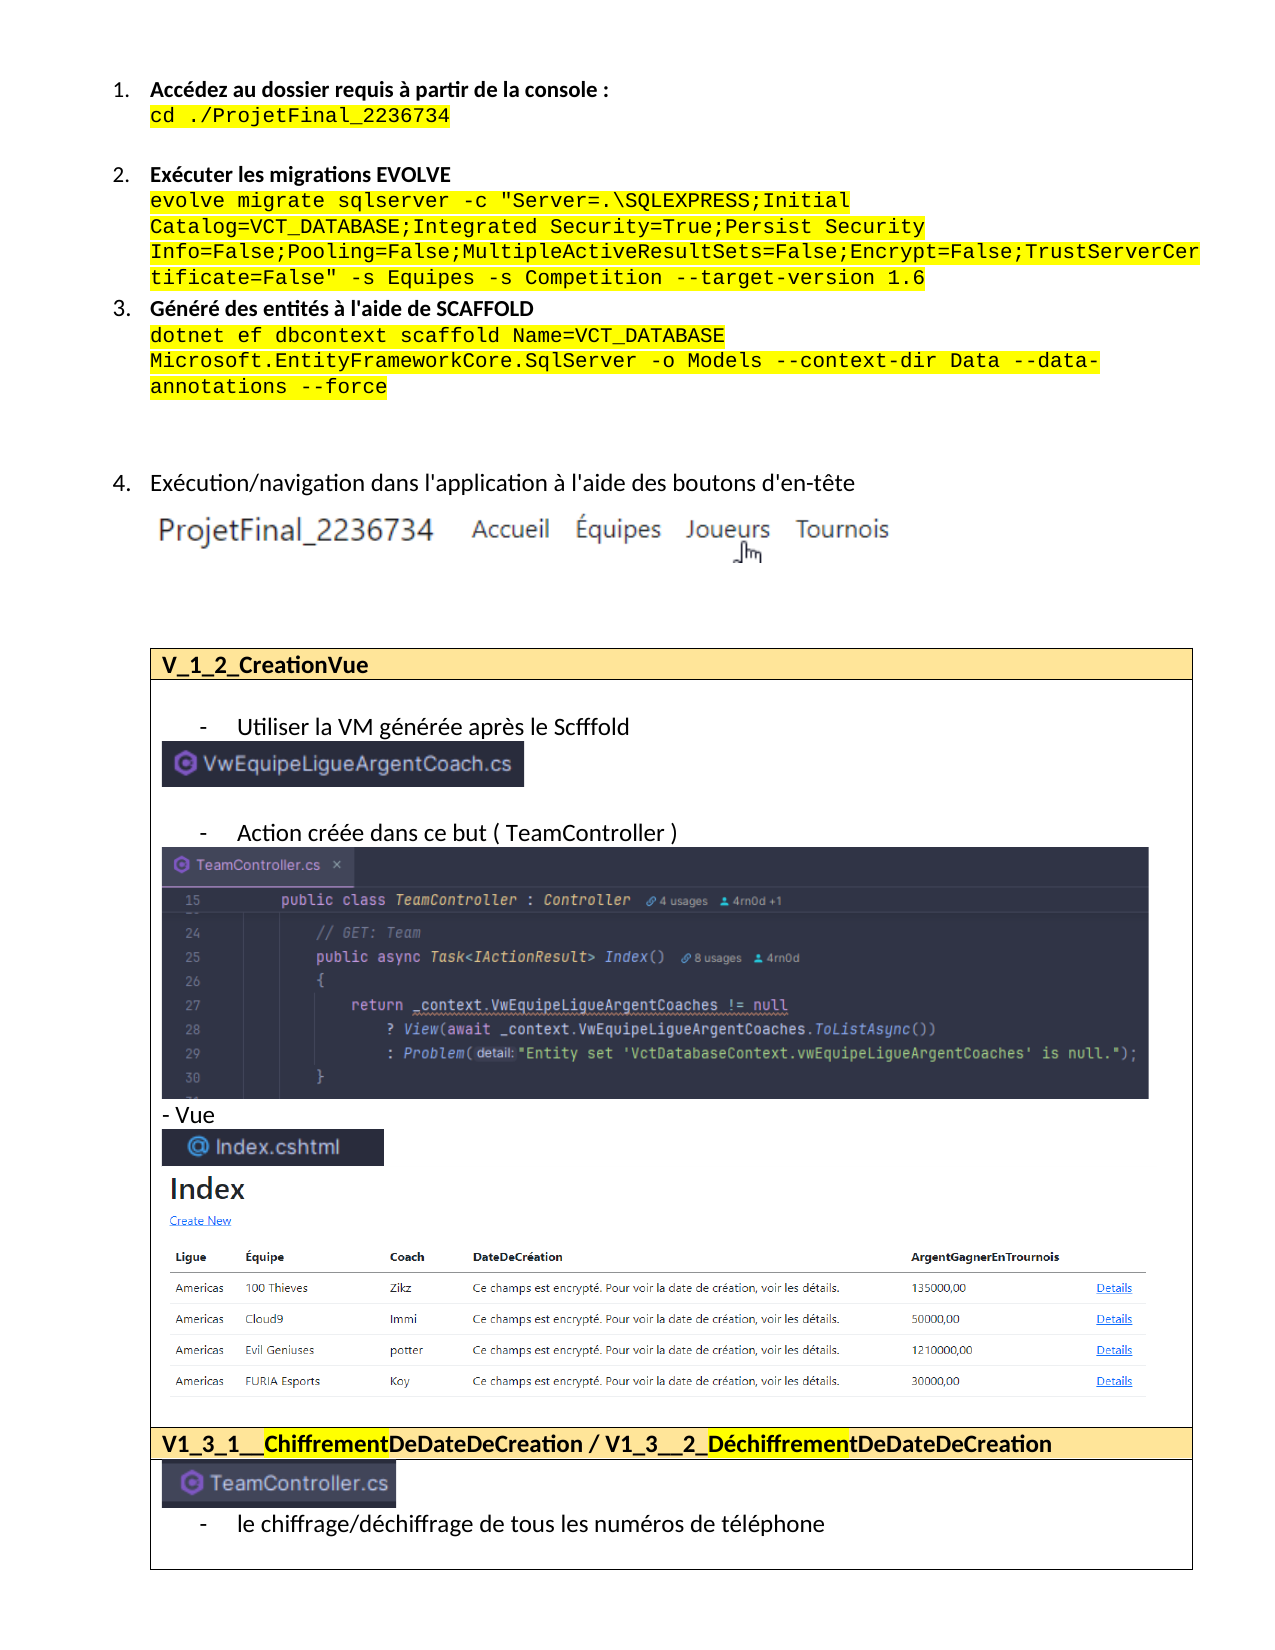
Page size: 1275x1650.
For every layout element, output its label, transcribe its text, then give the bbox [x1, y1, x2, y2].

list Accédez au dossier requis à partir de la console : cd ./ProjetFinal_2236734 [112, 75, 1200, 128]
table_cell V1_3_1__ChiffrementDeDateDeCreation / V1_3__2_DéchiffrementDeDateDeCreation [849, 1428, 1192, 1458]
table_cell V1_3_1__ChiffrementDeDateDeCreation / V1_3__2_DéchiffrementDeDateDeCreation [389, 1428, 708, 1458]
picture [161, 741, 525, 787]
picture [150, 500, 932, 563]
picture [161, 847, 1149, 1099]
picture [161, 1459, 397, 1508]
table_cell Utiliser la VM générée après le Scfffold Action créée dans ce but ( TeamController ) - Vue [151, 680, 1192, 1427]
list Généré des entités à l'aide de SCAFFOLD dotnet ef dbcontext scaffold Name=VCT_DATABASE Microsoft.EntityFrameworkCore.SqlServer -o Models --context-dir Data --data-annotations --force [112, 293, 1200, 400]
picture [161, 1129, 1158, 1397]
list Exécuter les migrations EVOLVE evolve migrate sqlserver -c "Server=.\SQLEXPRESS;Initial Catalog=VCT_DATABASE;Integrated Security=True;Persist Security Info=False;Pooling=False;MultipleActiveResultSets=False;Encrypt=False;TrustServerCertificate=False" -s Equipes -s Competition --target-version 1.6 [112, 161, 1200, 291]
table_header V_1_2_CreationVue [151, 649, 1192, 679]
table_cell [151, 1460, 1192, 1569]
